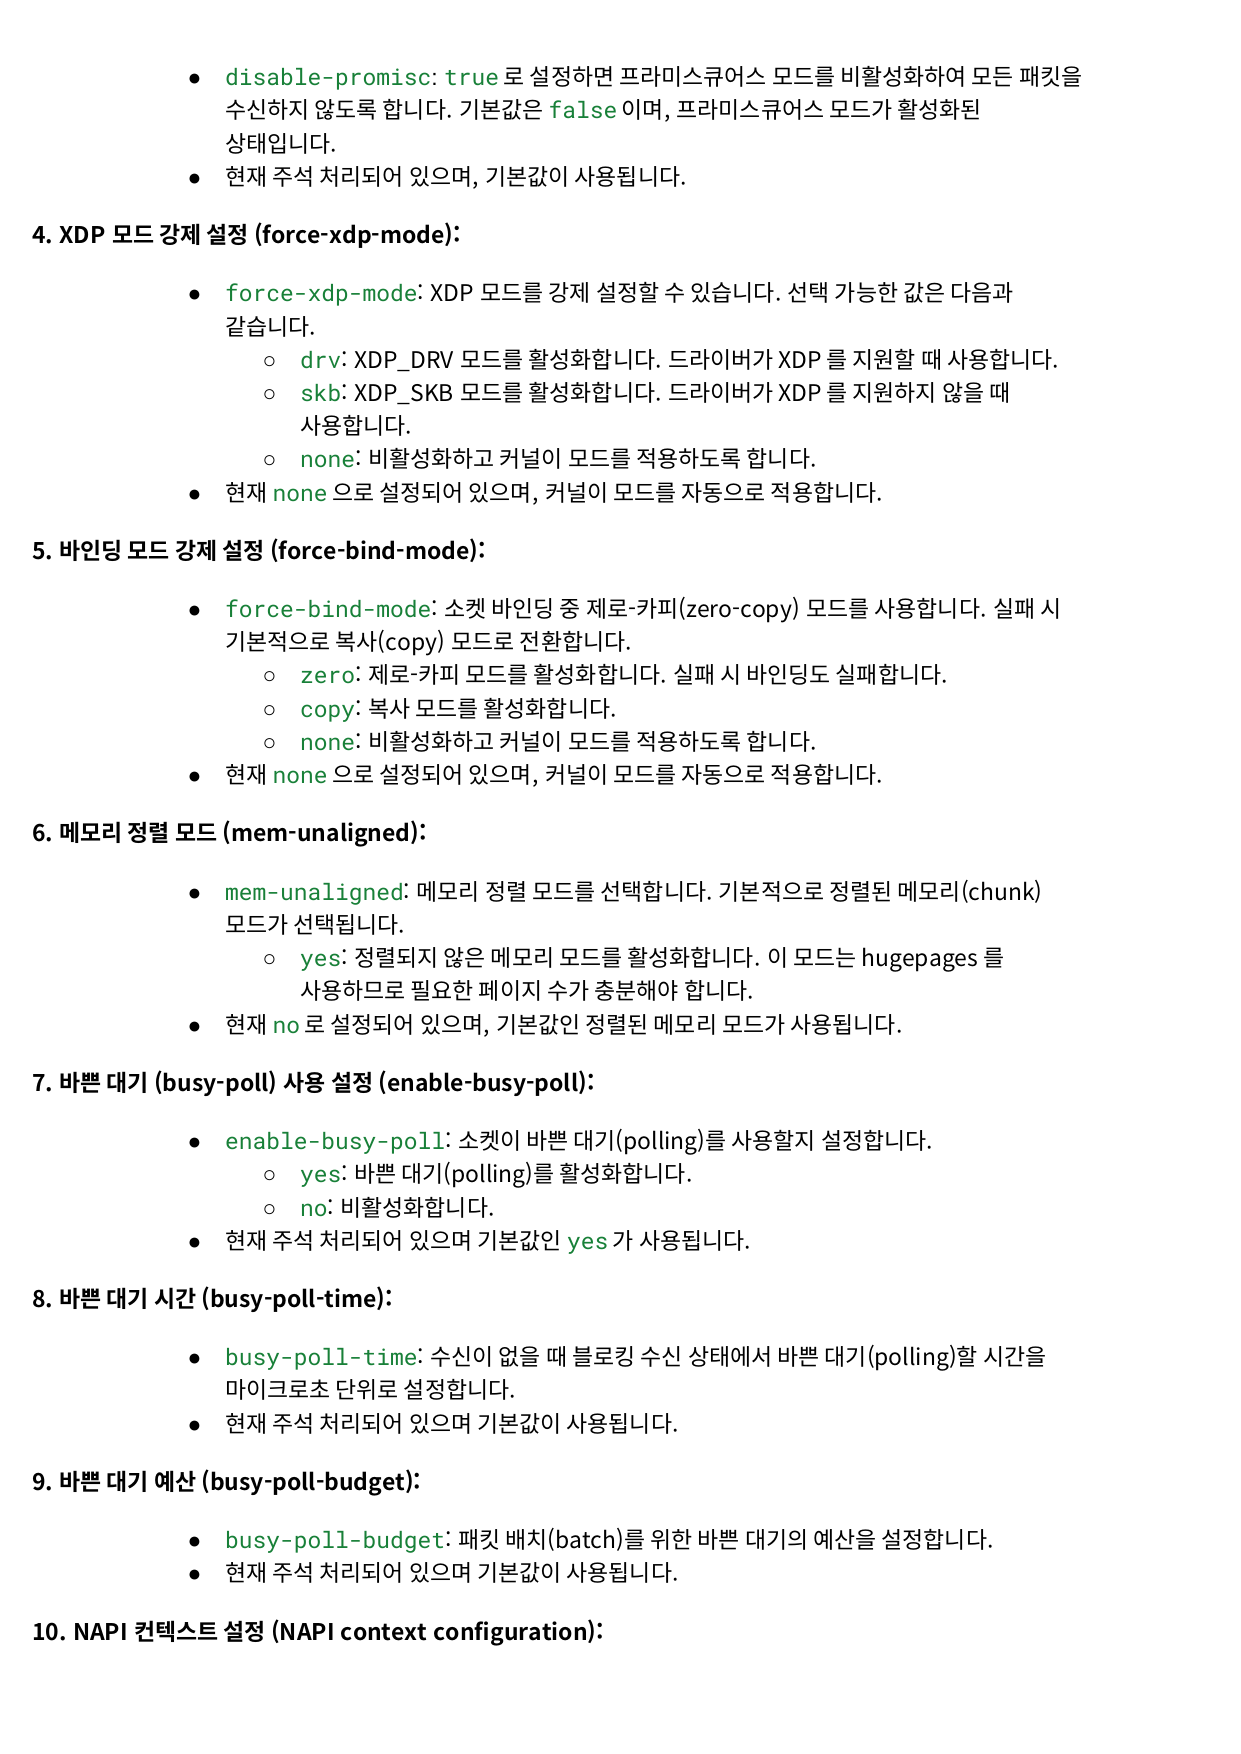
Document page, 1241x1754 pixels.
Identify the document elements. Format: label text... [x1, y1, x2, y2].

subtitle 5. 바인딩 모드 강제 설정 (force-bind-mode): [32, 533, 1183, 566]
subtitle 6. 메모리 정렬 모드 (mem-unaligned): [32, 815, 1183, 848]
list skb: XDP_SKB 모드를 활성화합니다. 드라이버가 XDP를 지원하지 않을 때 사용합니다. [262, 375, 1090, 441]
list none: 비활성화하고 커널이 모드를 적용하도록 합니다. [262, 441, 1090, 474]
list busy-poll-budget: 패킷 배치(batch)를 위한 바쁜 대기의 예산을 설정합니다. [187, 1522, 1090, 1555]
list 현재 주석 처리되어 있으며 기본값이 사용됩니다. [187, 1406, 1090, 1439]
list 현재 주석 처리되어 있으며 기본값이 사용됩니다. [187, 1555, 1090, 1588]
list copy: 복사 모드를 활성화합니다. [262, 691, 1090, 724]
list none: 비활성화하고 커널이 모드를 적용하도록 합니다. [262, 724, 1090, 757]
list 현재 no로 설정되어 있으며, 기본값인 정렬된 메모리 모드가 사용됩니다. [187, 1006, 1090, 1040]
subtitle 7. 바쁜 대기 (busy-poll) 사용 설정 (enable-busy-poll): [32, 1065, 1183, 1098]
list no: 비활성화합니다. [262, 1189, 1090, 1223]
list yes: 정렬되지 않은 메모리 모드를 활성화합니다. 이 모드는 hugepages를 사용하므로 필요한 페이지 수가 충분해야 합니다. [262, 940, 1090, 1006]
list mem-unaligned: 메모리 정렬 모드를 선택합니다. 기본적으로 정렬된 메모리(chunk) 모드가 선택됩니다. [187, 873, 1090, 940]
list 현재 주석 처리되어 있으며, 기본값이 사용됩니다. [187, 159, 1090, 192]
subtitle 4. XDP 모드 강제 설정 (force-xdp-mode): [32, 217, 1183, 250]
list 현재 none으로 설정되어 있으며, 커널이 모드를 자동으로 적용합니다. [187, 757, 1090, 790]
list 현재 주석 처리되어 있으며 기본값인 yes가 사용됩니다. [187, 1223, 1090, 1256]
subtitle 10. NAPI 컨텍스트 설정 (NAPI context configuration): [32, 1613, 1183, 1647]
list disable-promisc: true로 설정하면 프라미스큐어스 모드를 비활성화하여 모든 패킷을 수신하지 않도록 합니다. 기본값은 false이며, 프라미스큐어스 모드가 활성화된 상태입니다. [187, 59, 1090, 159]
subtitle 9. 바쁜 대기 예산 (busy-poll-budget): [32, 1464, 1183, 1497]
list drv: XDP_DRV 모드를 활성화합니다. 드라이버가 XDP를 지원할 때 사용합니다. [262, 342, 1090, 375]
subtitle 8. 바쁜 대기 시간 (busy-poll-time): [32, 1281, 1183, 1314]
list force-bind-mode: 소켓 바인딩 중 제로-카피(zero-copy) 모드를 사용합니다. 실패 시 기본적으로 복사(copy) 모드로 전환합니다. [187, 591, 1090, 657]
list enable-busy-poll: 소켓이 바쁜 대기(polling)를 사용할지 설정합니다. [187, 1123, 1090, 1156]
list 현재 none으로 설정되어 있으며, 커널이 모드를 자동으로 적용합니다. [187, 474, 1090, 508]
list yes: 바쁜 대기(polling)를 활성화합니다. [262, 1156, 1090, 1189]
list busy-poll-time: 수신이 없을 때 블로킹 수신 상태에서 바쁜 대기(polling)할 시간을 마이크로초 단위로 설정합니다. [187, 1339, 1090, 1406]
list zero: 제로-카피 모드를 활성화합니다. 실패 시 바인딩도 실패합니다. [262, 657, 1090, 691]
list force-xdp-mode: XDP 모드를 강제 설정할 수 있습니다. 선택 가능한 값은 다음과 같습니다. [187, 275, 1090, 342]
